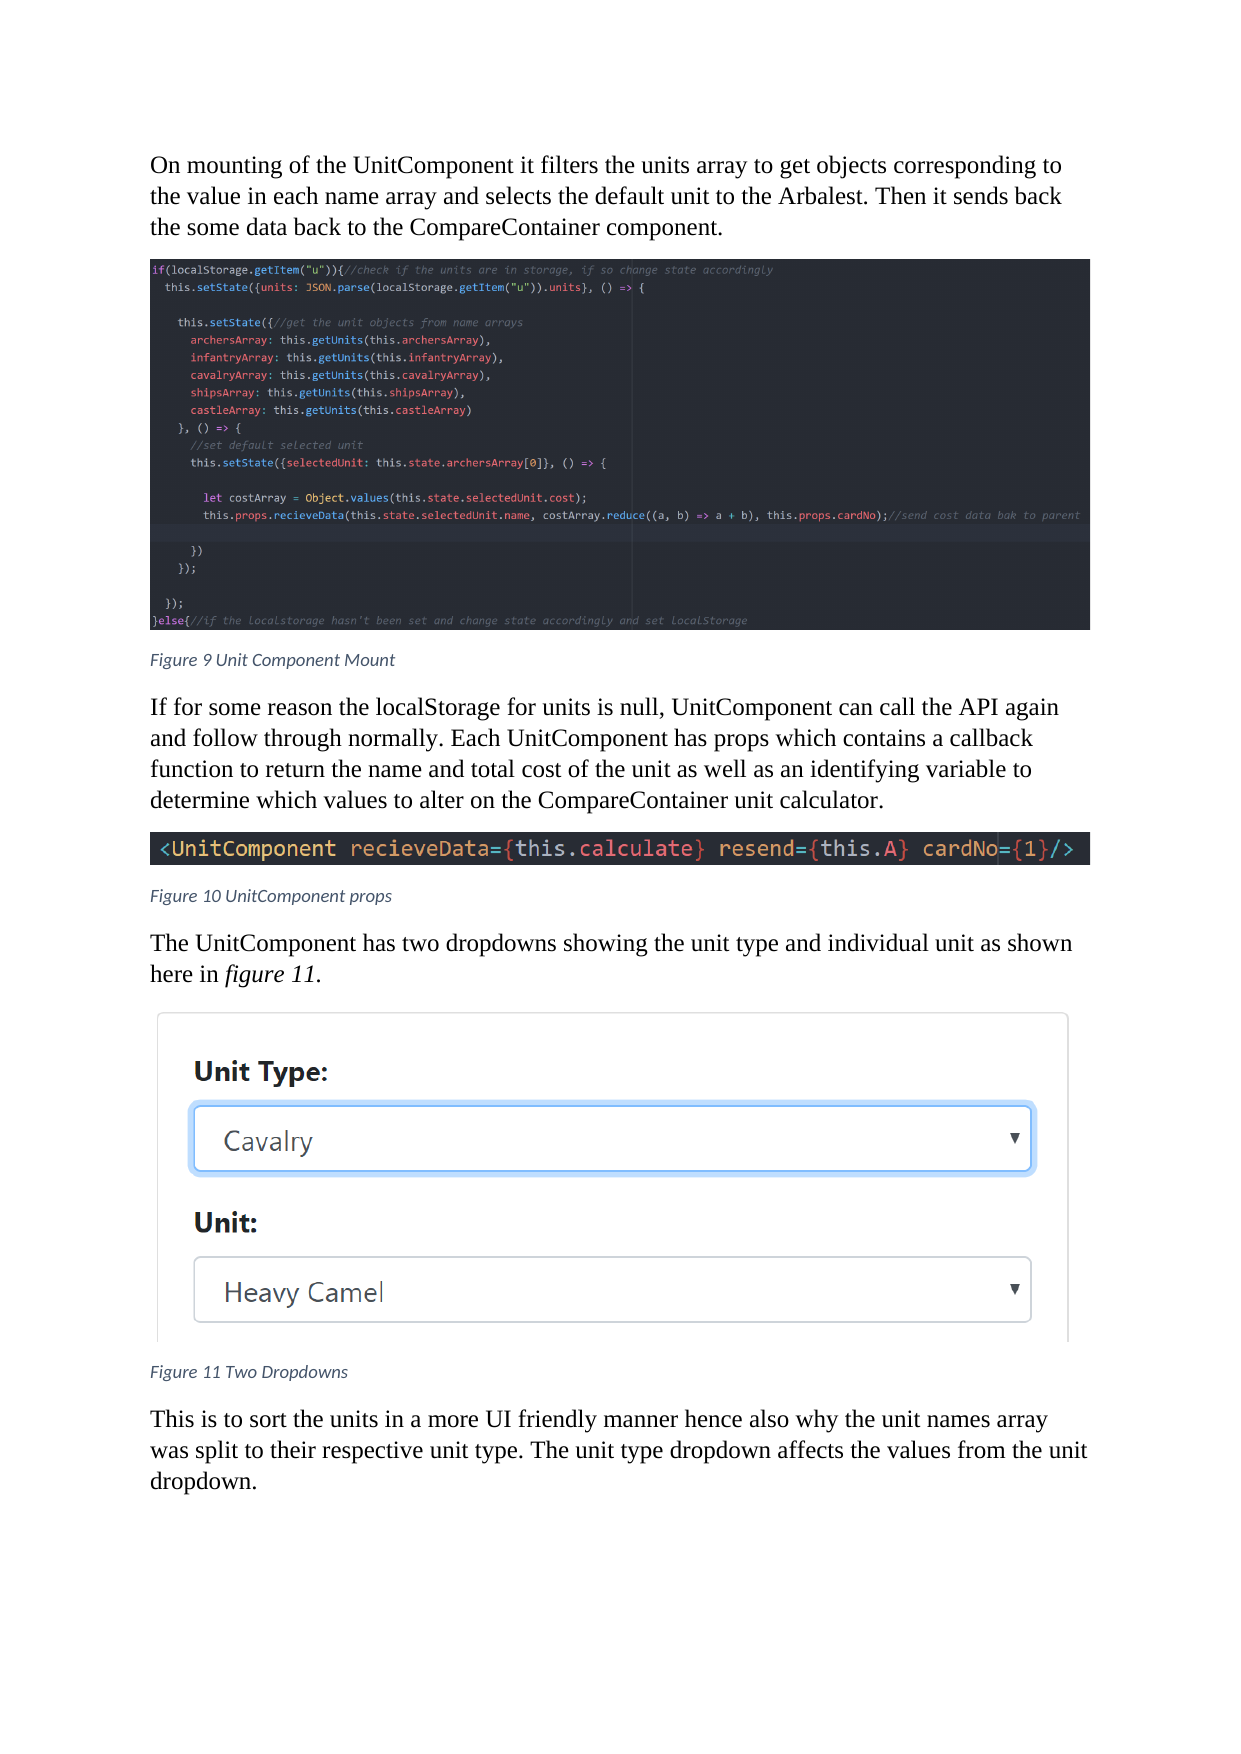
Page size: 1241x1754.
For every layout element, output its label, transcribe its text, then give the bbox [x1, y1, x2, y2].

text Figure 11 Two Dropdowns [150, 1361, 1090, 1383]
picture [150, 259, 1091, 630]
text The UnitComponent has two dropdowns showing the unit type and individual unit as shown here in figure 11. [150, 928, 1090, 987]
text Figure 10 UnitComponent props [150, 884, 1090, 907]
text Figure 9 Unit Component Mount [150, 648, 1090, 671]
text This is to sort the units in a more UI friendly manner hence also why the unit names array was split to their respective unit type. The unit type dropdown affects the values from the unit dropdown. [150, 1404, 1090, 1495]
picture [150, 832, 1091, 865]
picture [150, 1006, 1091, 1342]
text On mounting of the UnitComponent it filters the units array to get objects corresponding to the value in each name array and selects the default unit to the Arbalest. Then it sends back the some data back to the CompareContainer component. [150, 150, 1090, 241]
text If for some reason the localStorage for units is null, UnitComponent can call the API again and follow through normally. Each UnitComponent has props which contains a callback function to return the name and total cost of the unit as well as an identifying variable to determine which values to alter on the CompareContainer unit calculator. [150, 692, 1090, 814]
